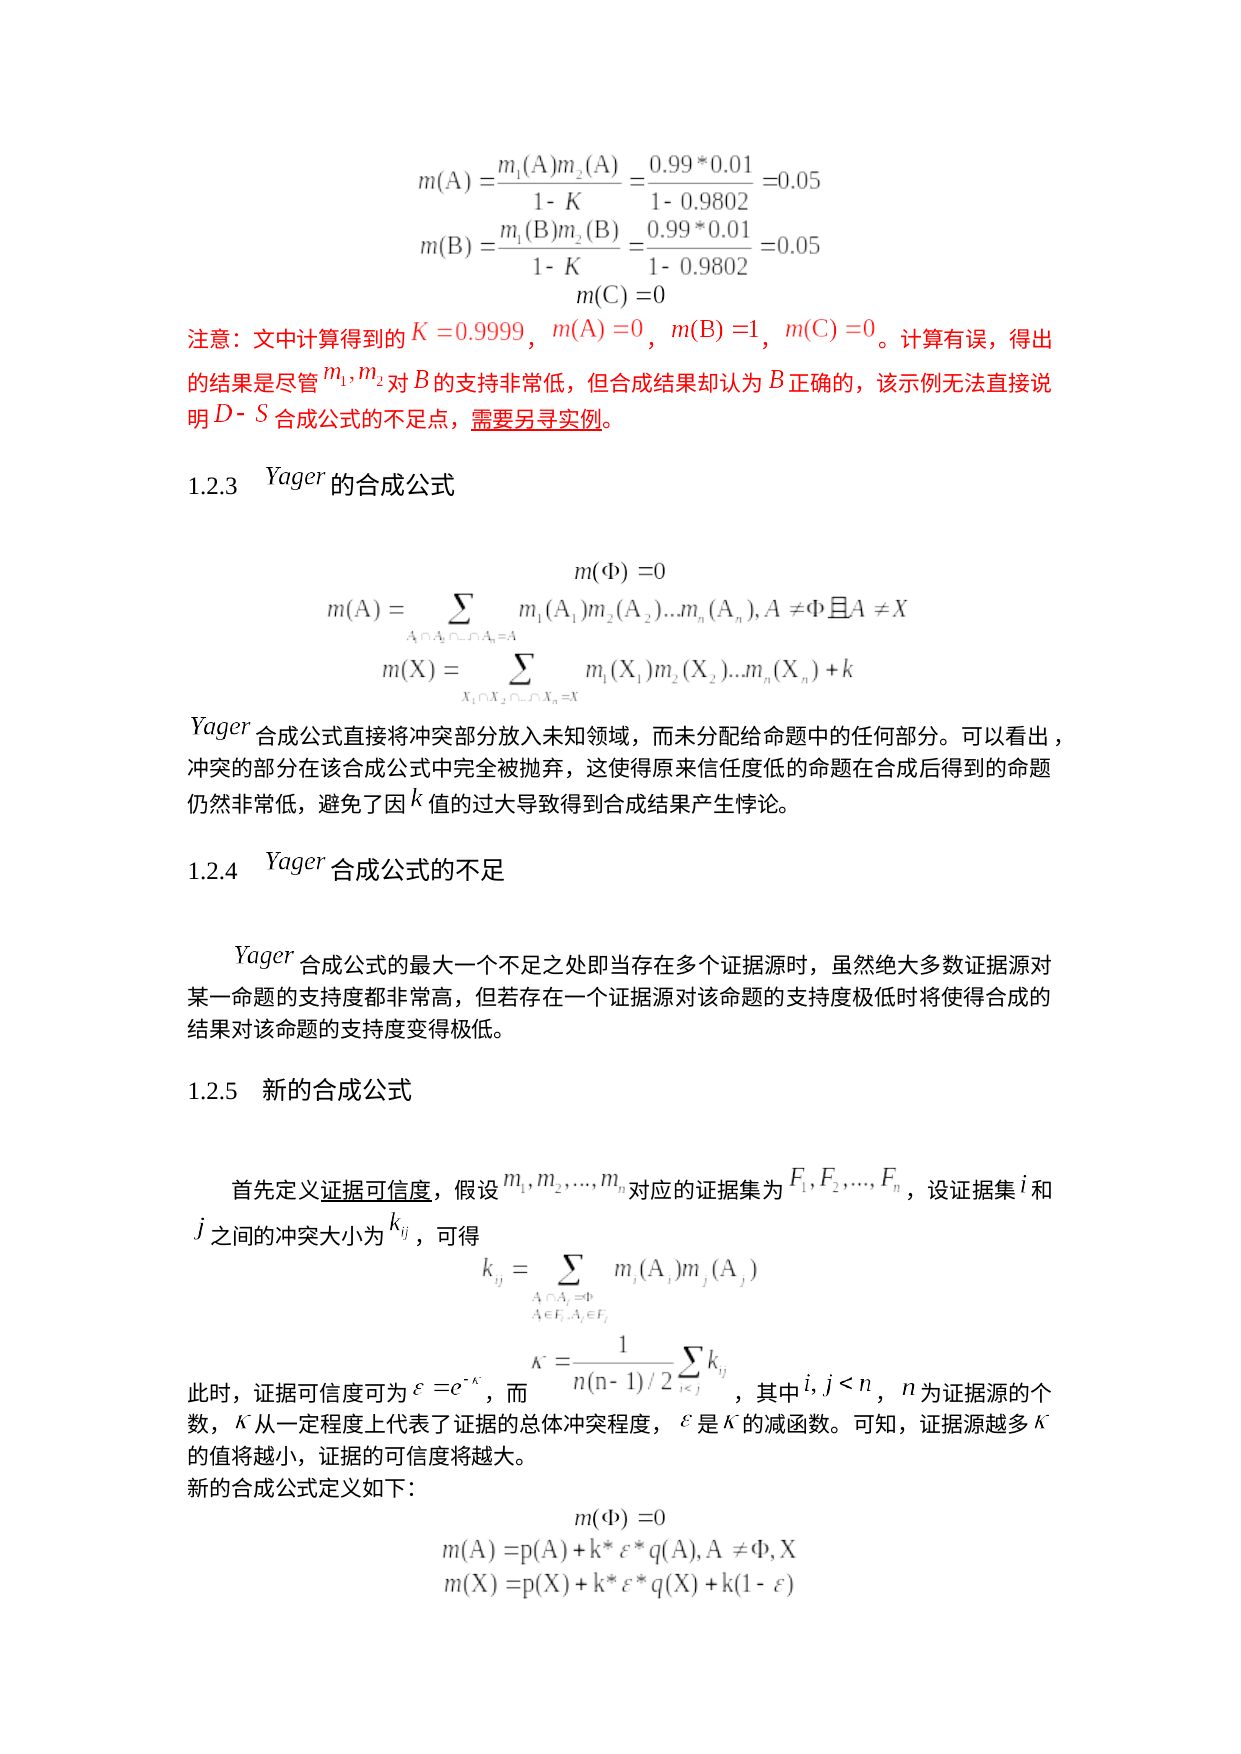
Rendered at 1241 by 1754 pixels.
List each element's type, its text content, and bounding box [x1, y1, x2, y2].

subtitle 的合成公式 [187, 461, 1053, 502]
subtitle 合成公式的不足 [187, 846, 1053, 886]
subtitle 新的合成公式 [187, 1070, 1053, 1107]
text 新的合成公式定义如下： [187, 1471, 1053, 1502]
text 合成公式直接将冲突部分放入未知领域，而未分配给命题中的任何部分。可以看出，冲突的部分在该合成公式中完全被抛弃，这使得原来信任度低的命题在合成后得到的命题仍然非常低，避免了因值的过大导致得到合成结果产生悖论。 [187, 711, 1053, 818]
text 此时，证据可信度可为，而，其中，为证据源的个数，从一定程度上代表了证据的总体冲突程度，是的减函数。可知，证据源越多的值将越小，证据的可信度将越大。 [187, 1330, 1053, 1471]
text 注意：文中计算得到的，，，。计算有误，得出的结果是尽管对的支持非常低，但合成结果却认为正确的，该示例无法直接说明合成公式的不足点，需要另寻实例。 [187, 313, 1053, 434]
text 合成公式的最大一个不足之处即当存在多个证据源时，虽然绝大多数证据源对某一命题的支持度都非常高，但若存在一个证据源对该命题的支持度极低时将使得合成的结果对该命题的支持度变得极低。 [187, 940, 1053, 1043]
text 首先定义证据可信度，假设对应的证据集为，设证据集和之间的冲突大小为，可得 [187, 1160, 1053, 1251]
